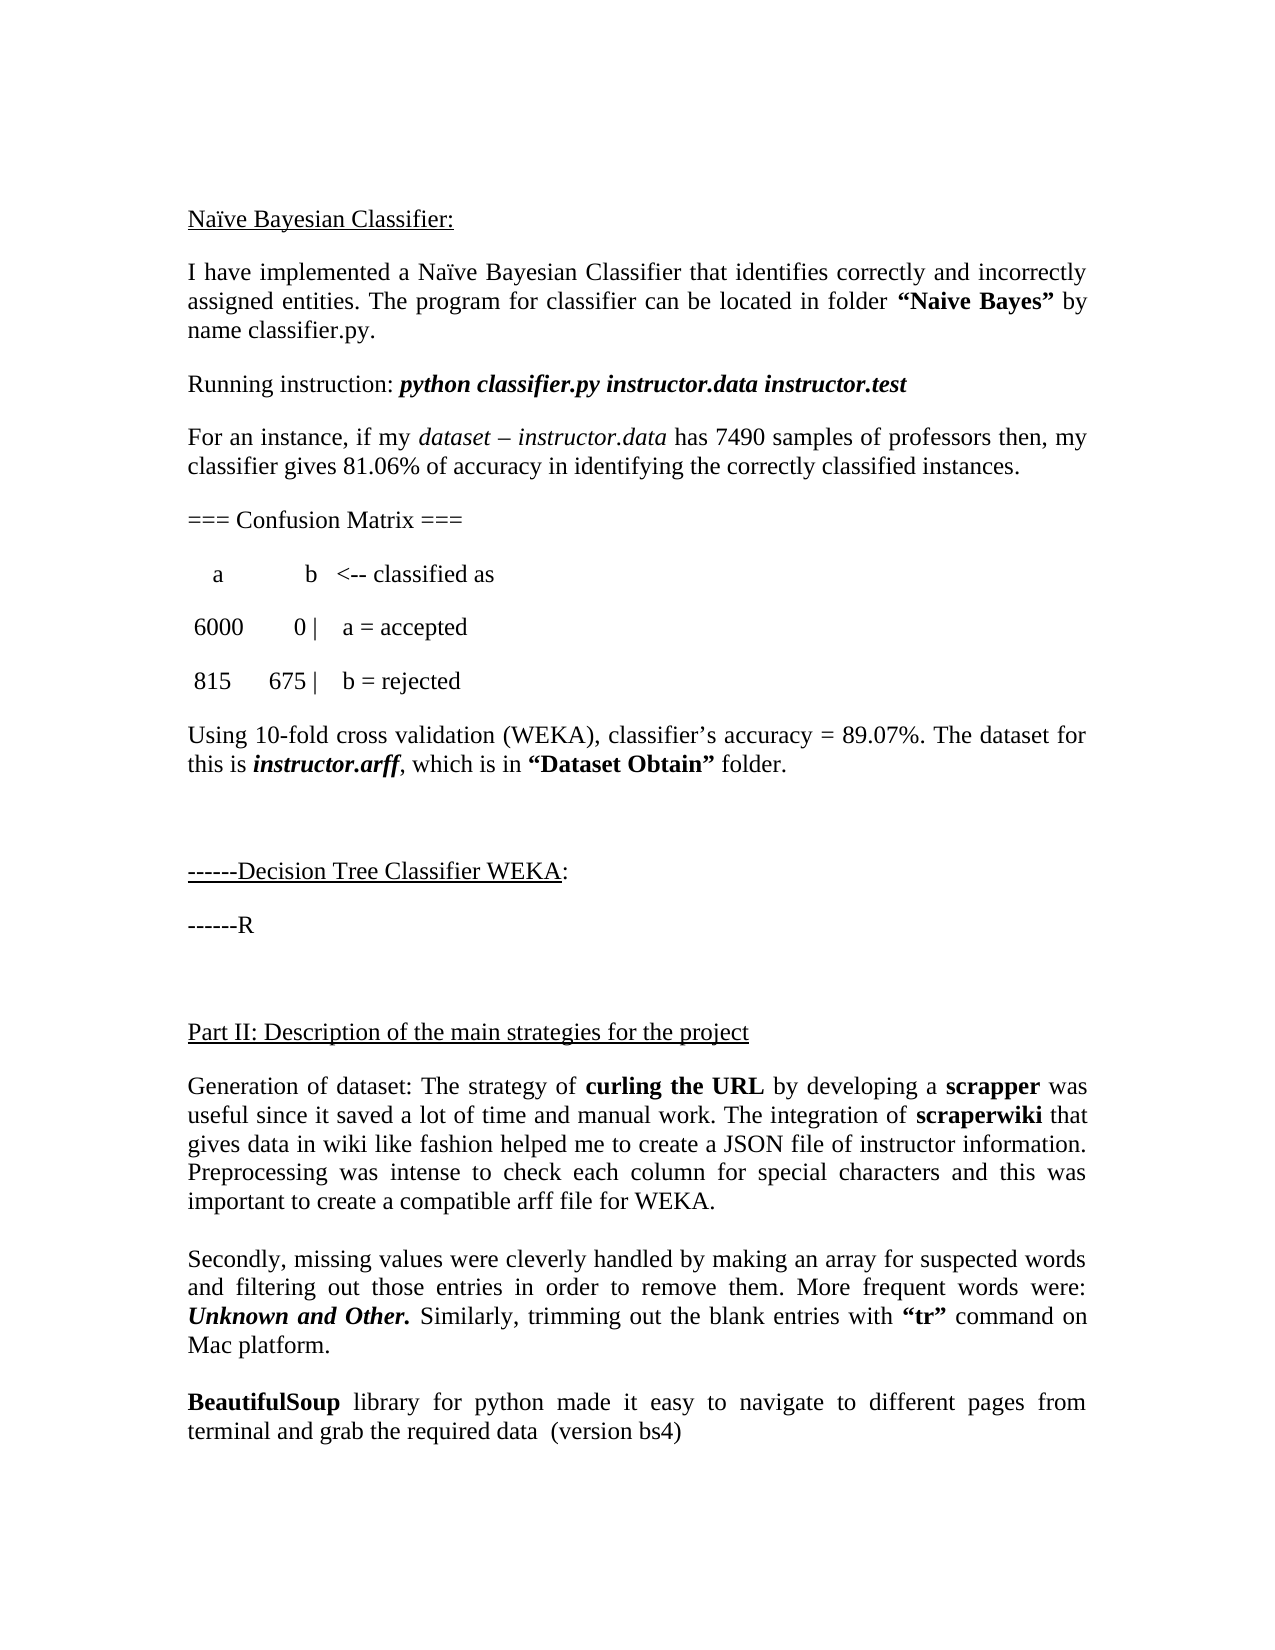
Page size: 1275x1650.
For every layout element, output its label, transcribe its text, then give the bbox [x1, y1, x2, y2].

text Secondly, missing values were cleverly handled by making an array for suspected words and filtering out those entries in order to remove them. More frequent words were: Unknown and Other. Similarly, trimming out the blank entries with “tr” command on Mac platform. [187, 1244, 1087, 1359]
text 815 675 | b = rejected [187, 666, 1087, 695]
text === Confusion Matrix === [187, 505, 1087, 534]
text Running instruction: python classifier.py instructor.data instructor.test [187, 369, 1087, 397]
text BeautifulSoup library for python made it easy to navigate to different pages from terminal and grab the required data (version bs4) [187, 1387, 1087, 1445]
text ------Decision Tree Classifier WEKA: [187, 856, 1087, 885]
text 6000 0 | a = accepted [187, 612, 1087, 641]
text ------R [187, 910, 1087, 939]
text Using 10-fold cross validation (WEKA), classifier’s accuracy = 89.07%. The dataset for this is instructor.arff, which is in “Dataset Obtain” folder. [187, 720, 1087, 777]
text Part II: Description of the main strategies for the project [187, 1017, 1087, 1046]
text a b <-- classified as [187, 559, 1087, 587]
text Generation of dataset: The strategy of curling the URL by developing a scrapper was useful since it saved a lot of time and manual work. The integration of scraperwiki that gives data in wiki like fashion helped me to create a JSON file of instructor information. Preprocessing was intense to check each column for special characters and this was important to create a compatible arff file for WEKA. [187, 1071, 1087, 1215]
text I have implemented a Naïve Bayesian Classifier that identifies correctly and incorrectly assigned entities. The program for classifier can be located in folder “Naive Bayes” by name classifier.py. [187, 257, 1087, 344]
text For an instance, if my dataset – instructor.data has 7490 samples of professors then, my classifier gives 81.06% of accuracy in identifying the correctly classified instances. [187, 422, 1087, 480]
text Naïve Bayesian Classifier: [187, 204, 1087, 232]
